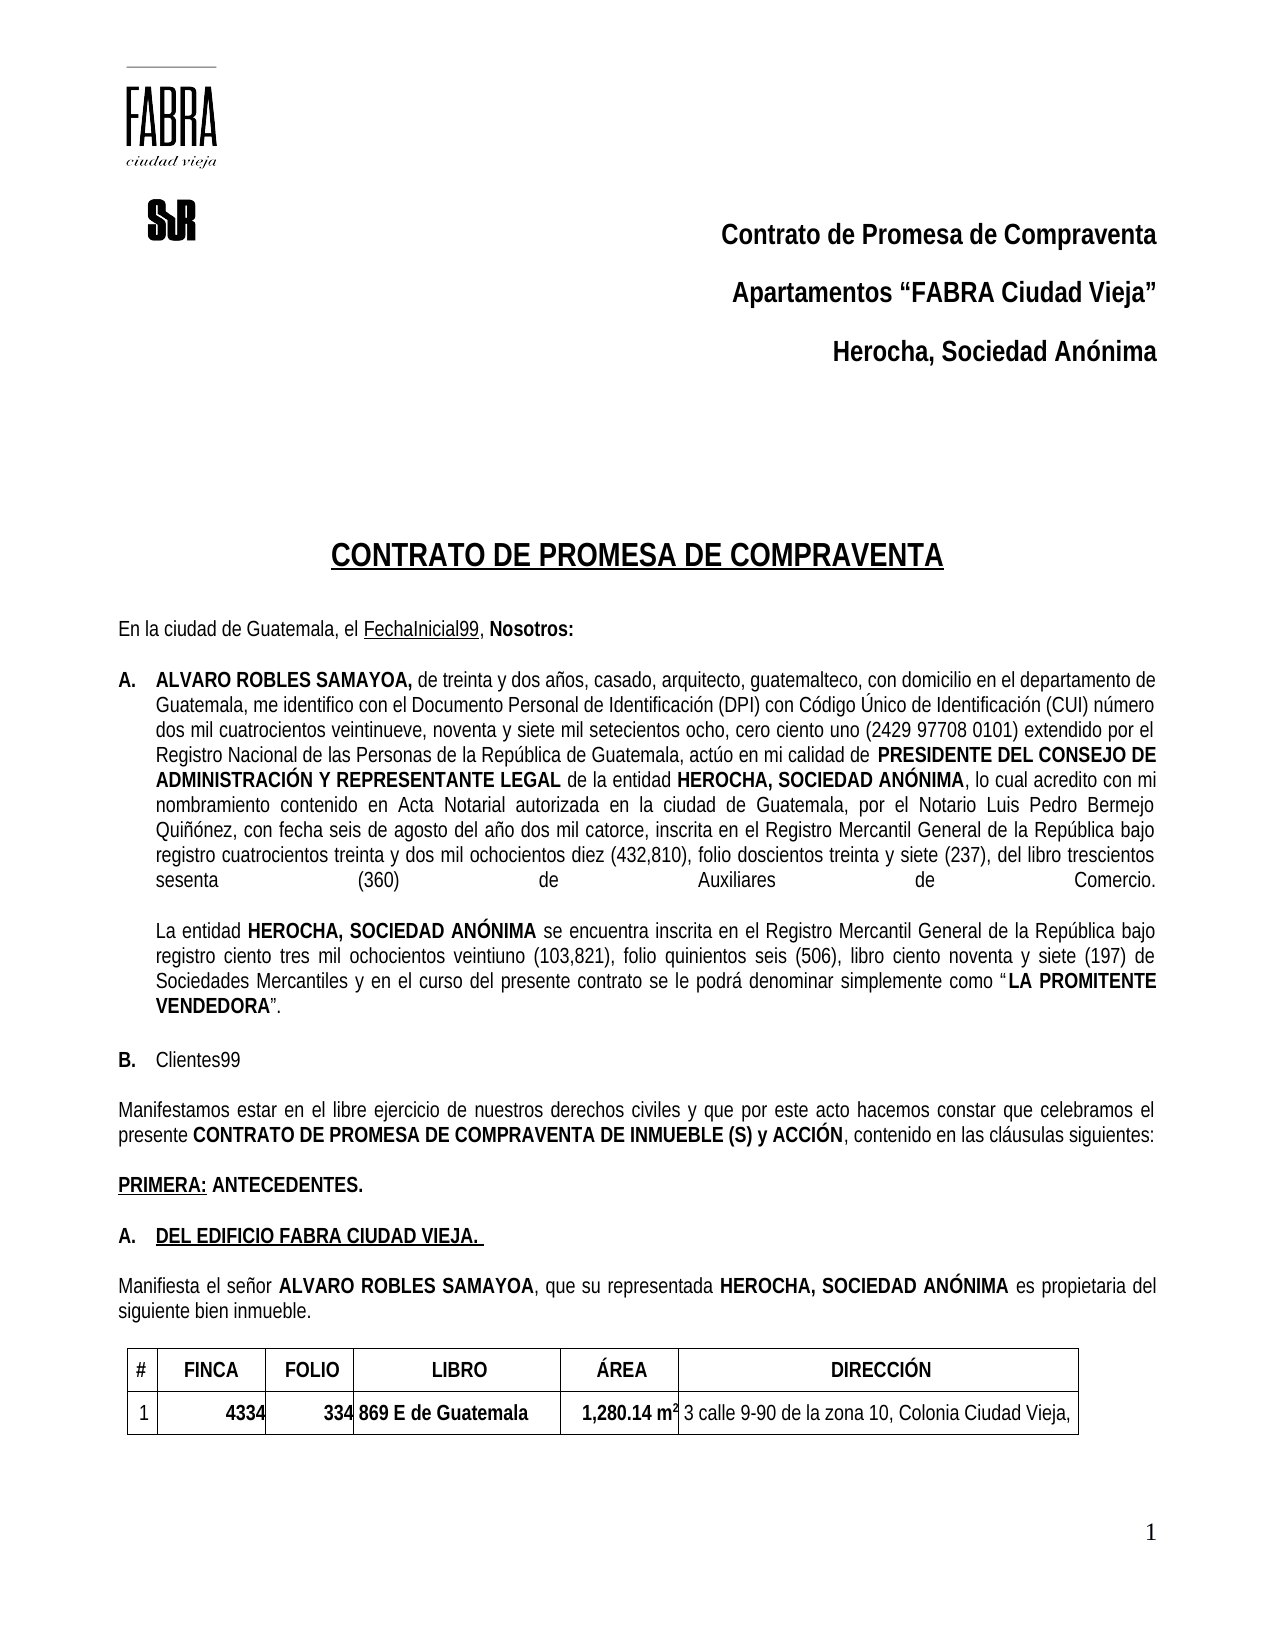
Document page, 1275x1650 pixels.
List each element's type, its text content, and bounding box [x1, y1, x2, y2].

text PRIMERA: ANTECEDENTES. [118, 1172, 1157, 1197]
table_header # [128, 1349, 157, 1391]
table_header FINCA [158, 1349, 265, 1391]
text En la ciudad de Guatemala, el FechaInicial99, Nosotros: [118, 616, 1157, 641]
list Clientes99 [118, 1047, 1157, 1072]
text CONTRATO DE PROMESA DE COMPRAVENTA [118, 535, 1157, 573]
table_cell 334 [266, 1392, 353, 1434]
table_header DIRECCIÓN [679, 1349, 1078, 1391]
table_cell 4334 [158, 1392, 265, 1434]
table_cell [679, 1392, 1078, 1434]
table_header LIBRO [354, 1349, 560, 1391]
picture [116, 65, 221, 253]
list ALVARO ROBLES SAMAYOA, de treinta y dos años, casado, arquitecto, guatemalteco, con domicilio en el departamento de Guatemala, me identifico con el Documento Personal de Identificación (DPI) con Código Único de Identificación (CUI) número dos mil cuatrocientos veintinueve, noventa y siete mil setecientos ocho, cero ciento uno (2429 97708 0101) extendido por el Registro Nacional de las Personas de la República de Guatemala, actúo en mi calidad de PRESIDENTE DEL CONSEJO DE ADMINISTRACIÓN Y REPRESENTANTE LEGAL de la entidad HEROCHA, SOCIEDAD ANÓNIMA, lo cual acredito con mi nombramiento contenido en Acta Notarial autorizada en la ciudad de Guatemala, por el Notario Luis Pedro Bermejo Quiñónez, con fecha seis de agosto del año dos mil catorce, inscrita en el Registro Mercantil General de la República bajo registro cuatrocientos treinta y dos mil ochocientos diez (432,810), folio doscientos treinta y siete (237), del libro trescientos sesenta (360) de Auxiliares de Comercio. La entidad HEROCHA, SOCIEDAD ANÓNIMA se encuentra inscrita en el Registro Mercantil General de la República bajo registro ciento tres mil ochocientos veintiuno (103,821), folio quinientos seis (506), libro ciento noventa y siete (197) de Sociedades Mercantiles y en el curso del presente contrato se le podrá denominar simplemente como “LA PROMITENTE VENDEDORA”. [118, 667, 1157, 1047]
table_cell 1,280.14 m2 [561, 1392, 678, 1434]
table_header FOLIO [266, 1349, 353, 1391]
list DEL EDIFICIO FABRA CIUDAD VIEJA. [118, 1222, 1157, 1248]
text Manifestamos estar en el libre ejercicio de nuestros derechos civiles y que por este acto hacemos constar que celebramos el presente CONTRATO DE PROMESA DE COMPRAVENTA DE INMUEBLE (S) y ACCIÓN, contenido en las cláusulas siguientes: [118, 1097, 1157, 1147]
table_header ÁREA [561, 1349, 678, 1391]
table_cell 869 E de Guatemala [354, 1392, 560, 1434]
table_cell 1 [128, 1392, 157, 1434]
text Manifiesta el señor ALVARO ROBLES SAMAYOA, que su representada HEROCHA, SOCIEDAD ANÓNIMA es propietaria del siguiente bien inmueble. [118, 1273, 1157, 1323]
